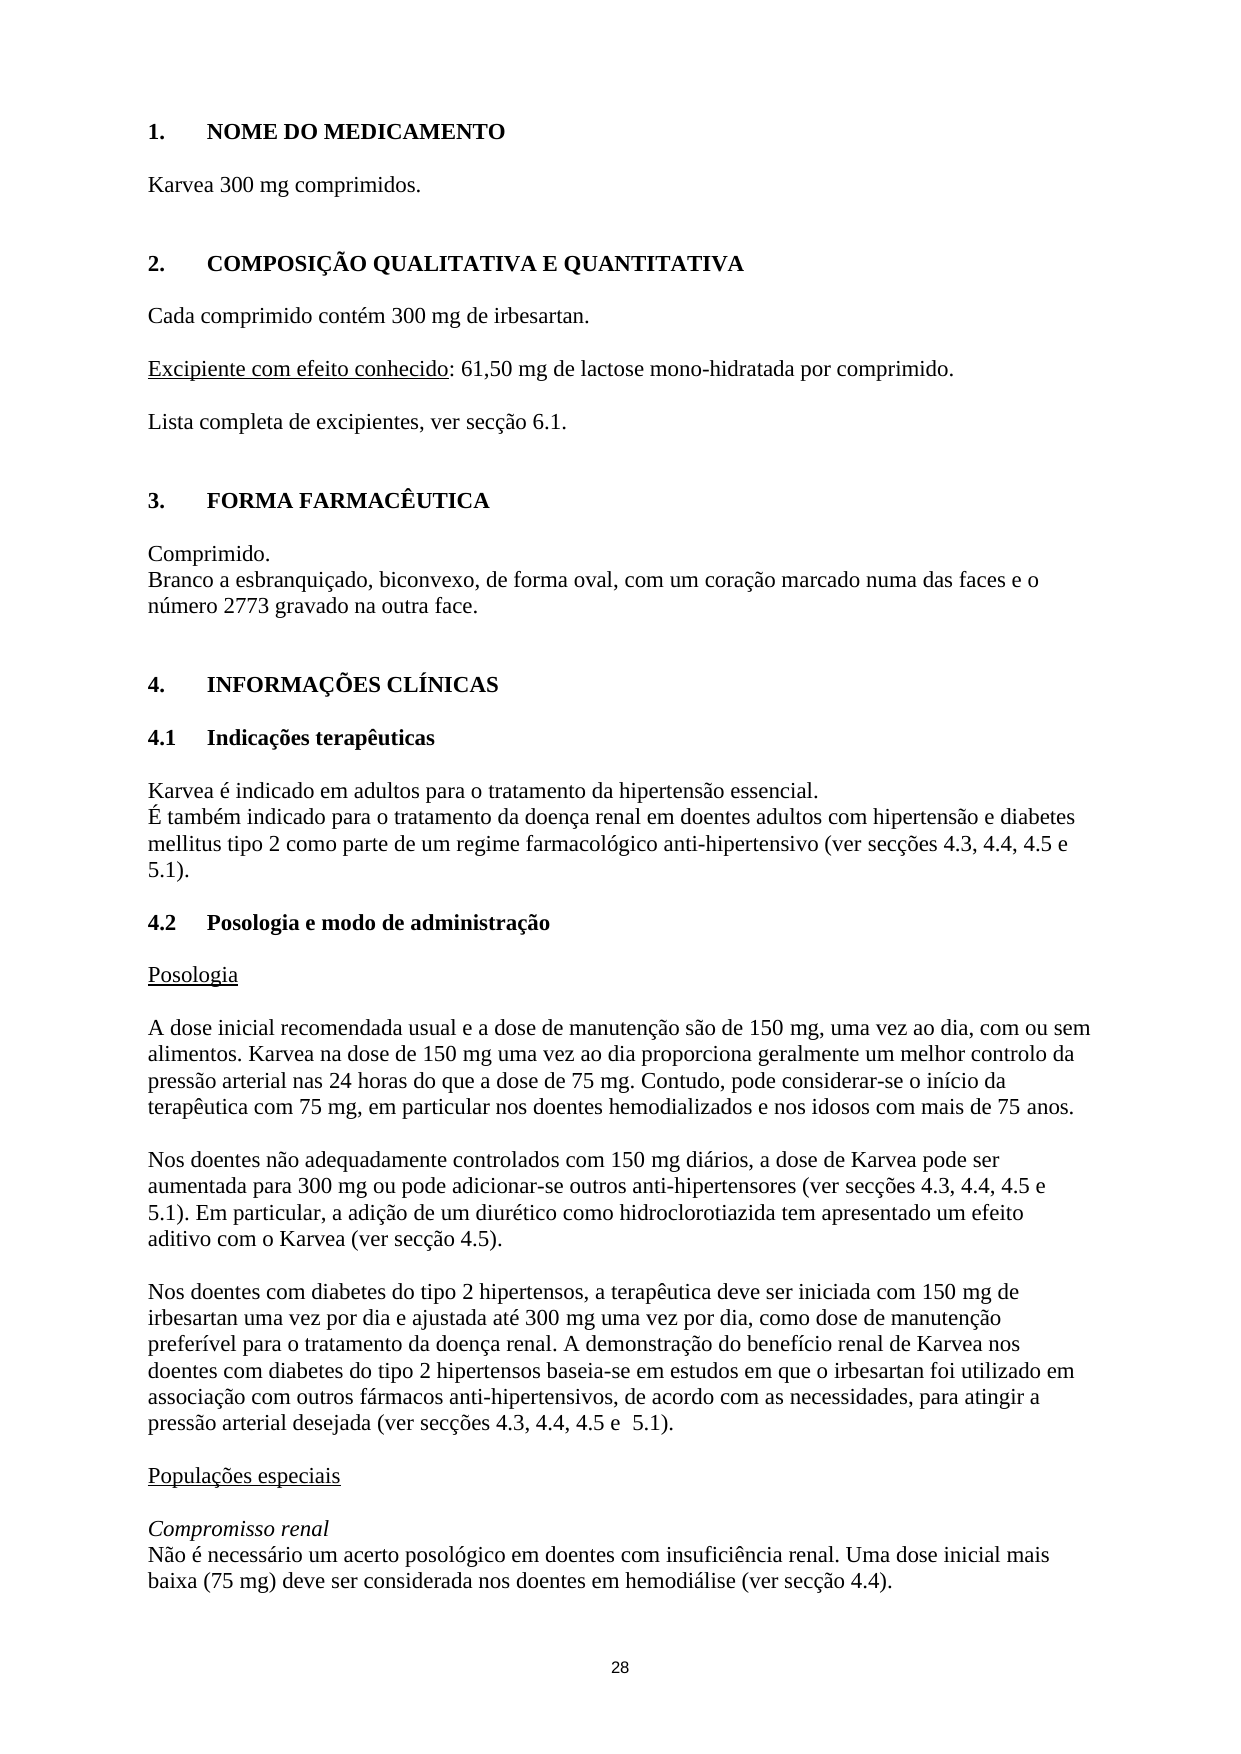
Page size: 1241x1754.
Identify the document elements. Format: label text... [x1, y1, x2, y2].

text Excipiente com efeito conhecido: 61,50 mg de lactose mono-hidratada por comprimido. [148, 355, 1093, 382]
subtitle 4.1 Indicações terapêuticas [148, 724, 1093, 751]
text Não é necessário um acerto posológico em doentes com insuficiência renal. Uma dose inicial mais baixa (75 mg) deve ser considerada nos doentes em hemodiálise (ver secção 4.4). [148, 1541, 1093, 1594]
text Branco a esbranquiçado, biconvexo, de forma oval, com um coração marcado numa das faces e o número 2773 gravado na outra face. [148, 566, 1093, 619]
subtitle 1. NOME DO MEDICAMENTO [148, 118, 1093, 144]
text Cada comprimido contém 300 mg de irbesartan. [148, 303, 1093, 329]
subtitle 4.2 Posologia e modo de administração [148, 909, 1093, 935]
subtitle 3. FORMA FARMACÊUTICA [148, 487, 1093, 513]
text A dose inicial recomendada usual e a dose de manutenção são de 150 mg, uma vez ao dia, com ou sem alimentos. Karvea na dose de 150 mg uma vez ao dia proporciona geralmente um melhor controlo da pressão arterial nas 24 horas do que a dose de 75 mg. Contudo, pode considerar-se o início da terapêutica com 75 mg, em particular nos doentes hemodializados e nos idosos com mais de 75 anos. [148, 1014, 1093, 1119]
text Compromisso renal [148, 1515, 1093, 1541]
text Lista completa de excipientes, ver secção 6.1. [148, 408, 1093, 434]
subtitle 4. INFORMAÇÕES CLÍNICAS [148, 672, 1093, 698]
subtitle 2. COMPOSIÇÃO QUALITATIVA E QUANTITATIVA [148, 250, 1093, 276]
text Populações especiais [148, 1462, 1093, 1488]
text Nos doentes não adequadamente controlados com 150 mg diários, a dose de Karvea pode ser aumentada para 300 mg ou pode adicionar-se outros anti-hipertensores (ver secções 4.3, 4.4, 4.5 e 5.1). Em particular, a adição de um diurético como hidroclorotiazida tem apresentado um efeito aditivo com o Karvea (ver secção 4.5). [148, 1146, 1093, 1251]
text É também indicado para o tratamento da doença renal em doentes adultos com hipertensão e diabetes mellitus tipo 2 como parte de um regime farmacológico anti-hipertensivo (ver secções 4.3, 4.4, 4.5 e 5.1). [148, 803, 1093, 882]
text Comprimido. [148, 540, 1093, 566]
text Karvea é indicado em adultos para o tratamento da hipertensão essencial. [148, 777, 1093, 803]
text Karvea 300 mg comprimidos. [148, 171, 1093, 197]
text Posologia [148, 961, 1093, 988]
text Nos doentes com diabetes do tipo 2 hipertensos, a terapêutica deve ser iniciada com 150 mg de irbesartan uma vez por dia e ajustada até 300 mg uma vez por dia, como dose de manutenção preferível para o tratamento da doença renal. A demonstração do benefício renal de Karvea nos doentes com diabetes do tipo 2 hipertensos baseia-se em estudos em que o irbesartan foi utilizado em associação com outros fármacos anti-hipertensivos, de acordo com as necessidades, para atingir a pressão arterial desejada (ver secções 4.3, 4.4, 4.5 e 5.1). [148, 1278, 1093, 1436]
